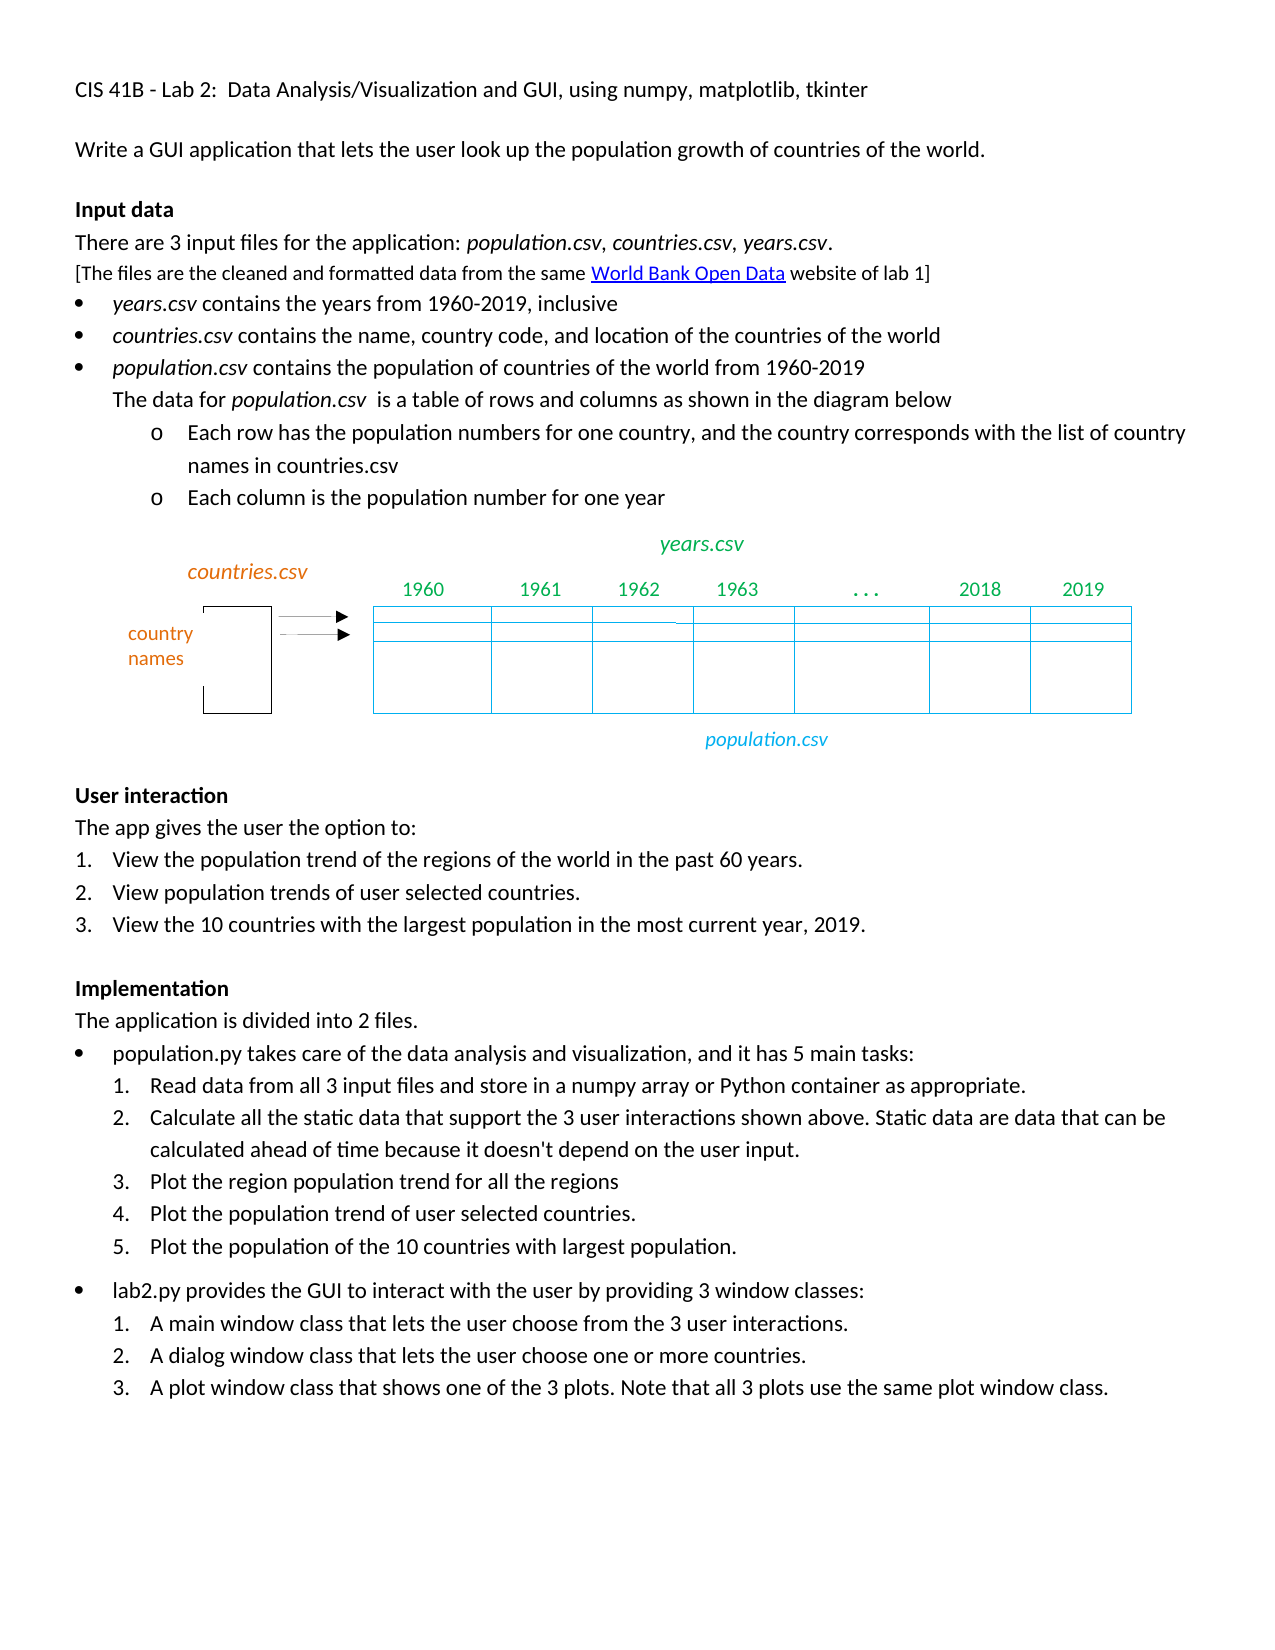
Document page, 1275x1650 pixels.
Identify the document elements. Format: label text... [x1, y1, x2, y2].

list Each column is the population number for one year [150, 483, 1200, 512]
list Plot the region population trend for all the regions [112, 1167, 1200, 1195]
list Calculate all the static data that support the 3 user interactions shown above. Static data are data that can be calculated ahead of time because it doesn't depend on the user input. [112, 1103, 1200, 1163]
text The application is divided into 2 files. [75, 1006, 1200, 1034]
text Input data [75, 195, 1200, 223]
text User interaction [75, 781, 1200, 809]
text Implementation [75, 974, 1200, 1002]
list Plot the population trend of user selected countries. [112, 1199, 1200, 1228]
list View population trends of user selected countries. [75, 878, 1200, 906]
list countries.csv contains the name, country code, and location of the countries of the world [75, 321, 1200, 349]
list Read data from all 3 input files and store in a numpy array or Python container as appropriate. [112, 1071, 1200, 1099]
list population.csv contains the population of countries of the world from 1960-2019 The data for population.csv is a table of rows and columns as shown in the diagram below [75, 353, 1200, 413]
text CIS 41B - Lab 2: Data Analysis/Visualization and GUI, using numpy, matplotlib, tkinter [75, 75, 1200, 103]
list Plot the population of the 10 countries with largest population. [112, 1232, 1200, 1260]
text Write a GUI application that lets the user look up the population growth of countries of the world. [75, 135, 1200, 163]
list View the population trend of the regions of the world in the past 60 years. [75, 846, 1200, 873]
list Each row has the population numbers for one country, and the country corresponds with the list of country names in countries.csv [150, 418, 1200, 479]
list population.py takes care of the data analysis and visualization, and it has 5 main tasks: [75, 1039, 1200, 1067]
list years.csv contains the years from 1960-2019, inclusive [75, 289, 1200, 317]
list lab2.py provides the GUI to interact with the user by providing 3 window classes: [75, 1276, 1200, 1304]
text There are 3 input files for the application: population.csv, countries.csv, years.csv. [75, 228, 1200, 256]
list View the 10 countries with the largest population in the most current year, 2019. [75, 910, 1200, 938]
list A dialog window class that lets the user choose one or more countries. [112, 1341, 1200, 1369]
text The app gives the user the option to: [75, 813, 1200, 841]
list A plot window class that shows one of the 3 plots. Note that all 3 plots use the same plot window class. [112, 1373, 1200, 1401]
list A main window class that lets the user choose from the 3 user interactions. [112, 1309, 1200, 1337]
text [The files are the cleaned and formatted data from the same World Bank Open Data website of lab 1] [75, 260, 1200, 285]
list countries.csv [187, 557, 1200, 585]
text years.csv [75, 529, 1200, 557]
